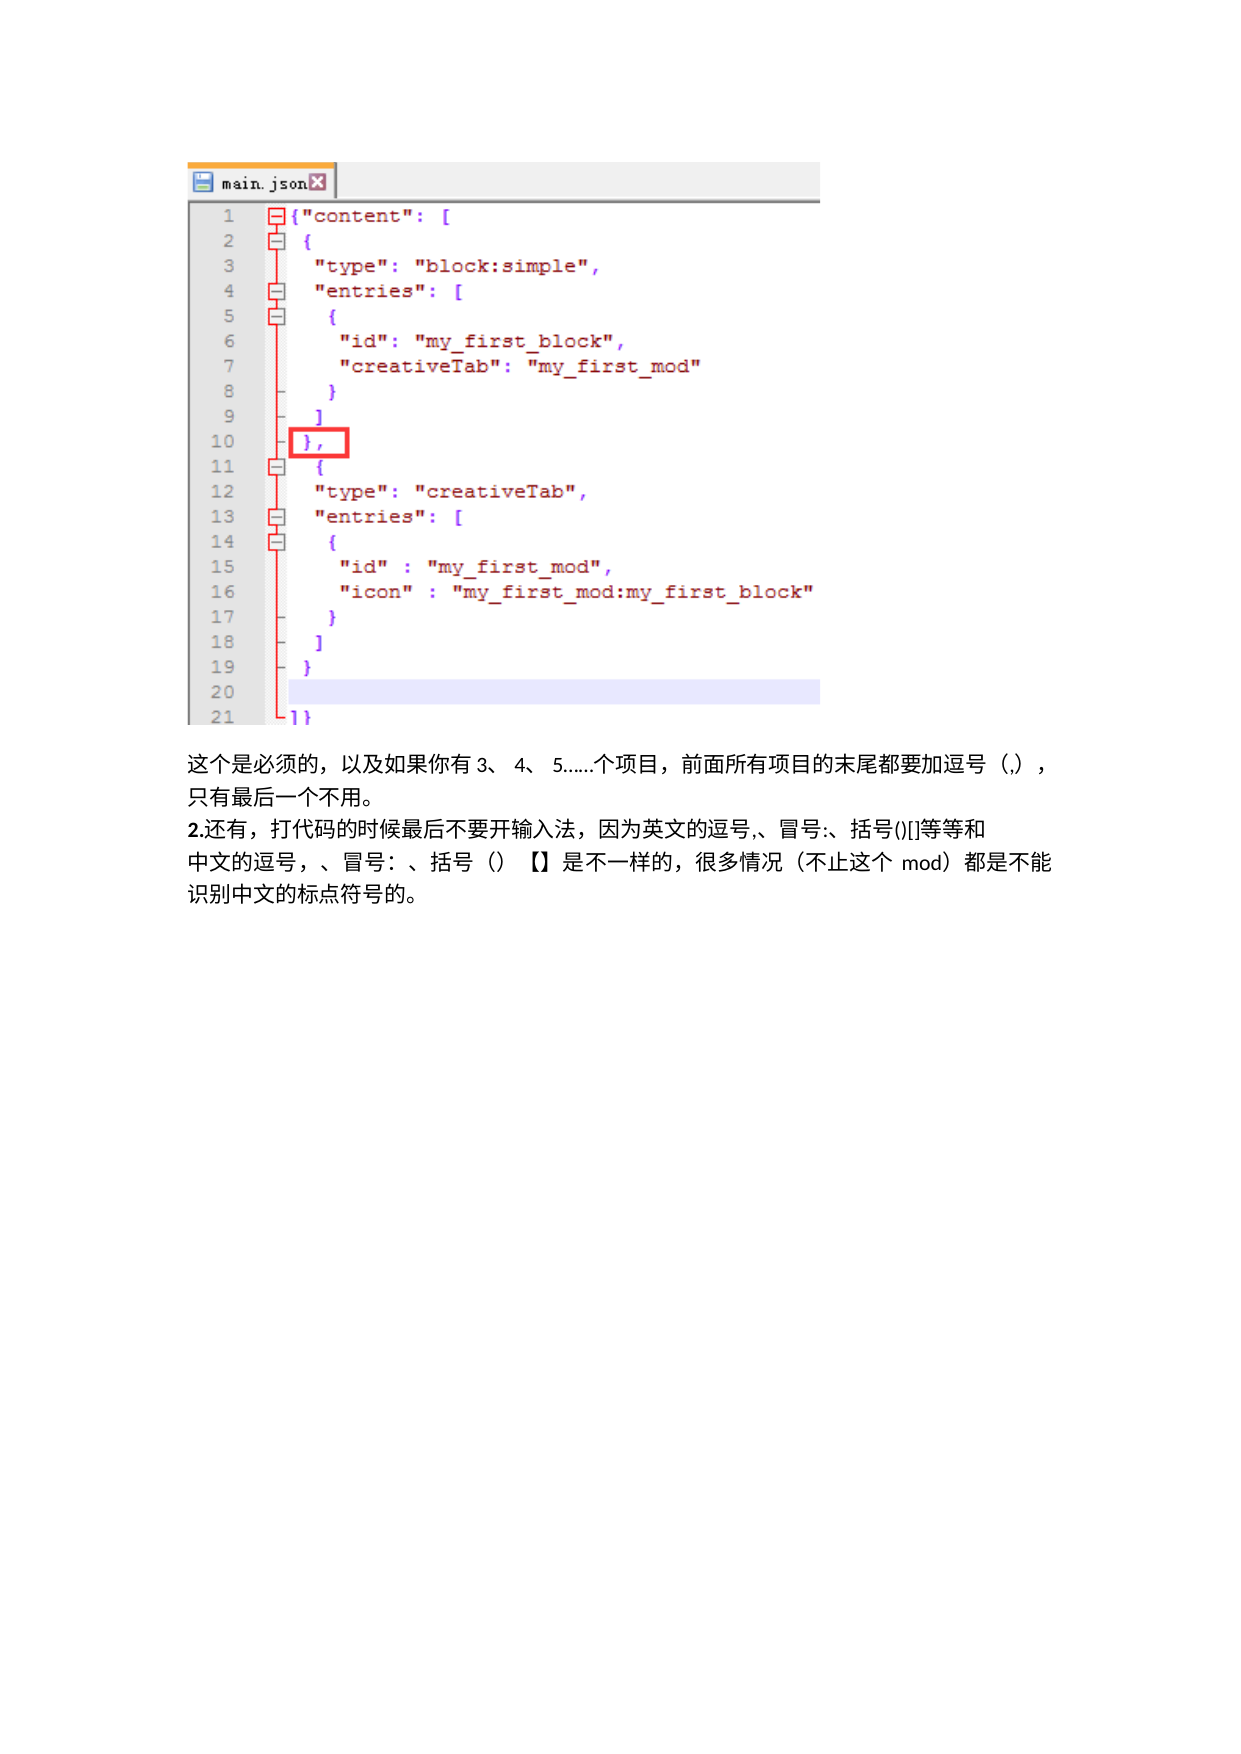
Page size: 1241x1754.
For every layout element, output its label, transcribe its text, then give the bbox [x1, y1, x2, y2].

text 这个是必须的，以及如果你有3、 4、 5……个项目，前面所有项目的末尾都要加逗号（,）， [187, 747, 1053, 779]
picture [187, 162, 821, 725]
text 中文的逗号，、冒号：、括号（）【】是不一样的，很多情况（不止这个mod）都是不能识别中文的标点符号的。 [187, 844, 1053, 909]
text 2.还有，打代码的时候最后不要开输入法，因为英文的逗号,、冒号:、括号()[]等等和 [187, 812, 1053, 844]
text 只有最后一个不用。 [187, 779, 1053, 812]
